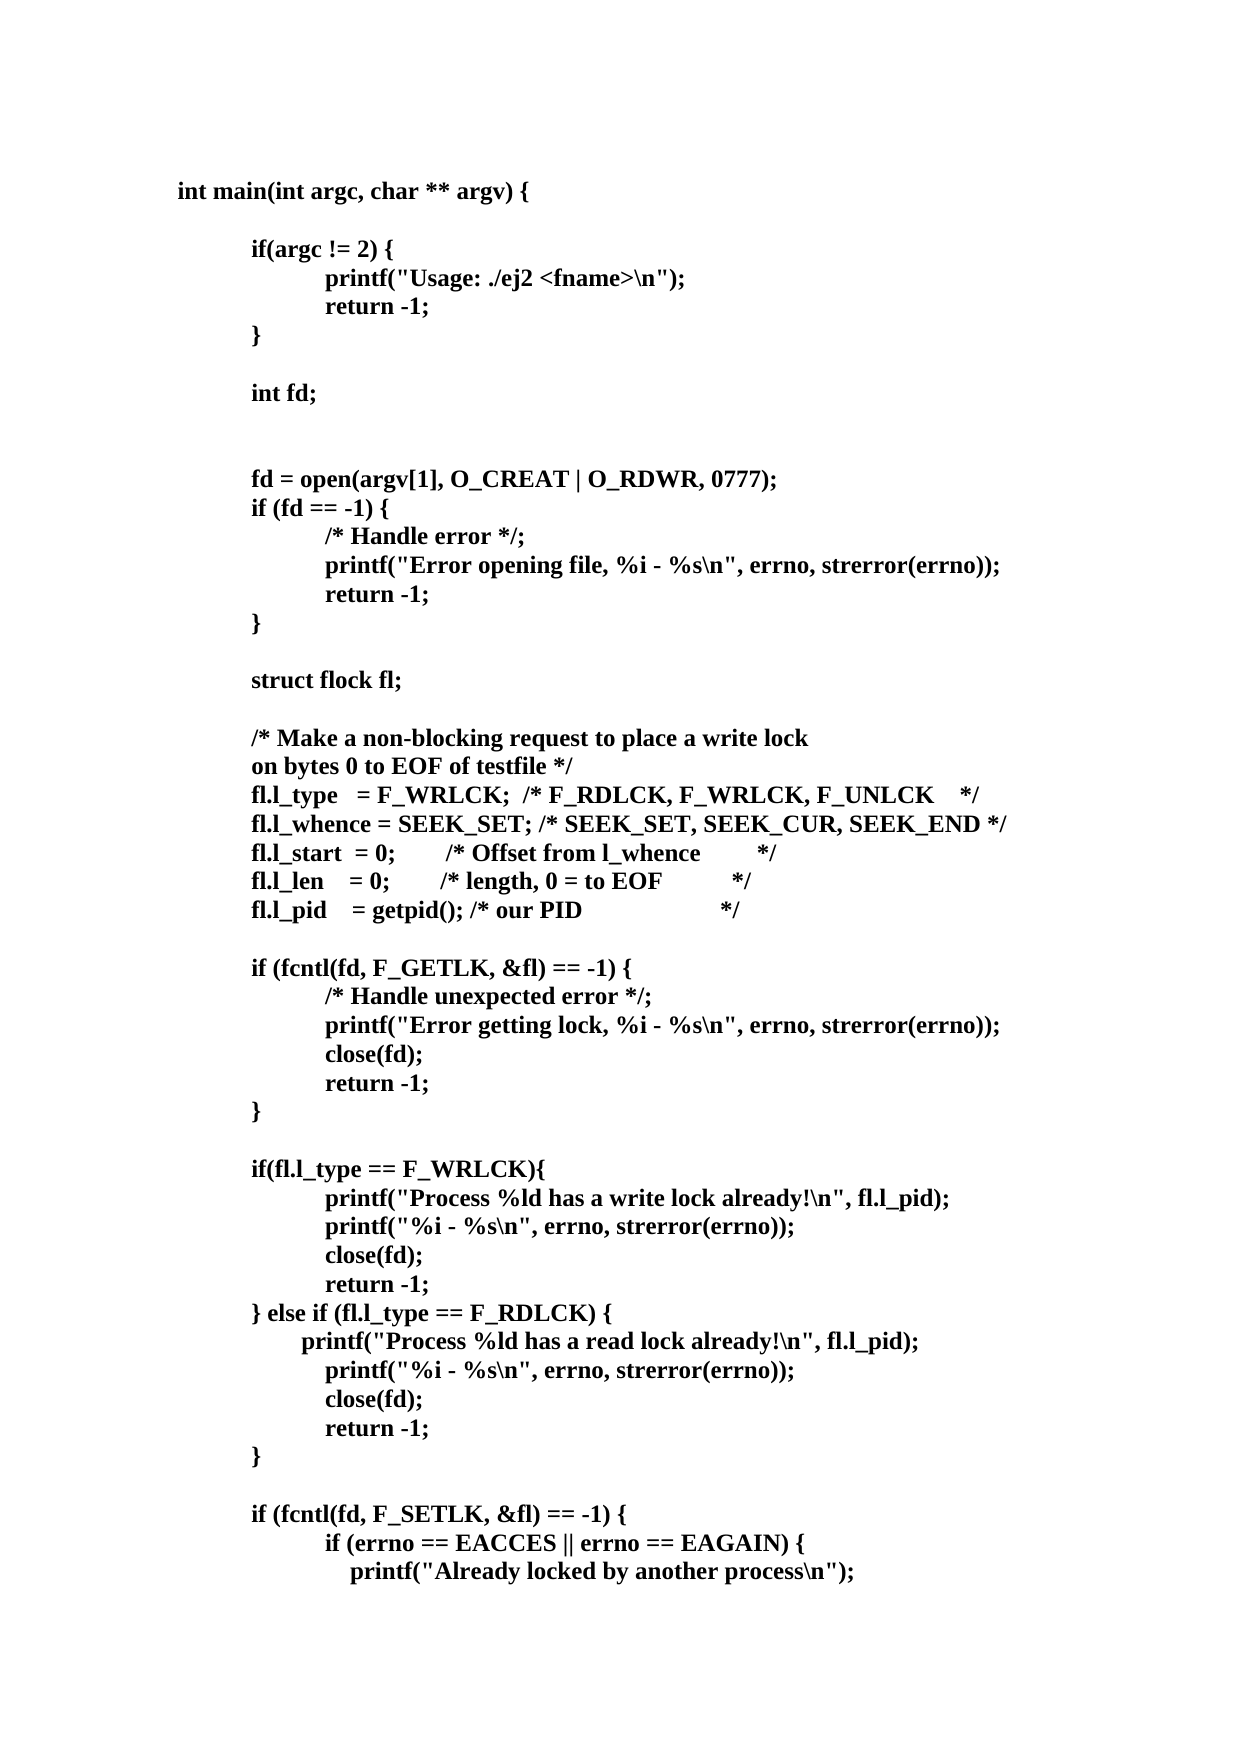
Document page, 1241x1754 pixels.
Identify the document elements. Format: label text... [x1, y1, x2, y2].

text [177, 1355, 1063, 1384]
text /* Handle error */; [177, 521, 1063, 550]
text if (fcntl(fd, F_SETLK, &fl) == -1) { [177, 1499, 1063, 1528]
text on bytes 0 to EOF of testfile */ [177, 751, 1063, 780]
text struct flock fl; [177, 665, 1063, 694]
text printf("Usage: ./ej2 <fname>\n"); [177, 263, 1063, 291]
text return -1; [177, 579, 1063, 608]
text int main(int argc, char ** argv) { [177, 176, 1063, 205]
text fl.l_whence = SEEK_SET; /* SEEK_SET, SEEK_CUR, SEEK_END */ [177, 809, 1063, 838]
text printf("Already locked by another process\n"); [177, 1556, 1063, 1585]
text printf("%i - %s\n", errno, strerror(errno)); [177, 1211, 1063, 1240]
text /* Handle unexpected error */; [177, 981, 1063, 1010]
text close(fd); [177, 1240, 1063, 1269]
text return -1; [177, 1068, 1063, 1096]
text printf("Process %ld has a write lock already!\n", fl.l_pid); [177, 1183, 1063, 1211]
text fl.l_type = F_WRLCK; /* F_RDLCK, F_WRLCK, F_UNLCK */ [177, 780, 1063, 809]
text if (fd == -1) { [177, 493, 1063, 521]
text if (fcntl(fd, F_GETLK, &fl) == -1) { [177, 953, 1063, 981]
text return -1; [177, 1269, 1063, 1298]
text int fd; [177, 378, 1063, 406]
text printf("Error opening file, %i - %s\n", errno, strerror(errno)); [177, 550, 1063, 579]
text printf("Process %ld has a read lock already!\n", fl.l_pid); [177, 1326, 1063, 1355]
text if(argc != 2) { [177, 234, 1063, 263]
text fd = open(argv[1], O_CREAT | O_RDWR, 0777); [177, 464, 1063, 493]
text close(fd); [177, 1039, 1063, 1068]
text if(fl.l_type == F_WRLCK){ [177, 1154, 1063, 1183]
text return -1; [177, 1413, 1063, 1441]
text } [177, 1096, 1063, 1125]
text /* Make a non-blocking request to place a write lock [177, 723, 1063, 751]
text } [177, 1441, 1063, 1470]
text } [177, 320, 1063, 349]
text fl.l_len = 0; /* length, 0 = to EOF */ [177, 866, 1063, 895]
text printf("Error getting lock, %i - %s\n", errno, strerror(errno)); [177, 1010, 1063, 1039]
text fl.l_pid = getpid(); /* our PID */ [177, 895, 1063, 924]
text return -1; [177, 291, 1063, 320]
text close(fd); [177, 1384, 1063, 1413]
text } else if (fl.l_type == F_RDLCK) { [177, 1298, 1063, 1326]
text if (errno == EACCES || errno == EAGAIN) { [177, 1528, 1063, 1556]
text } [177, 608, 1063, 636]
text fl.l_start = 0; /* Offset from l_whence */ [177, 838, 1063, 866]
